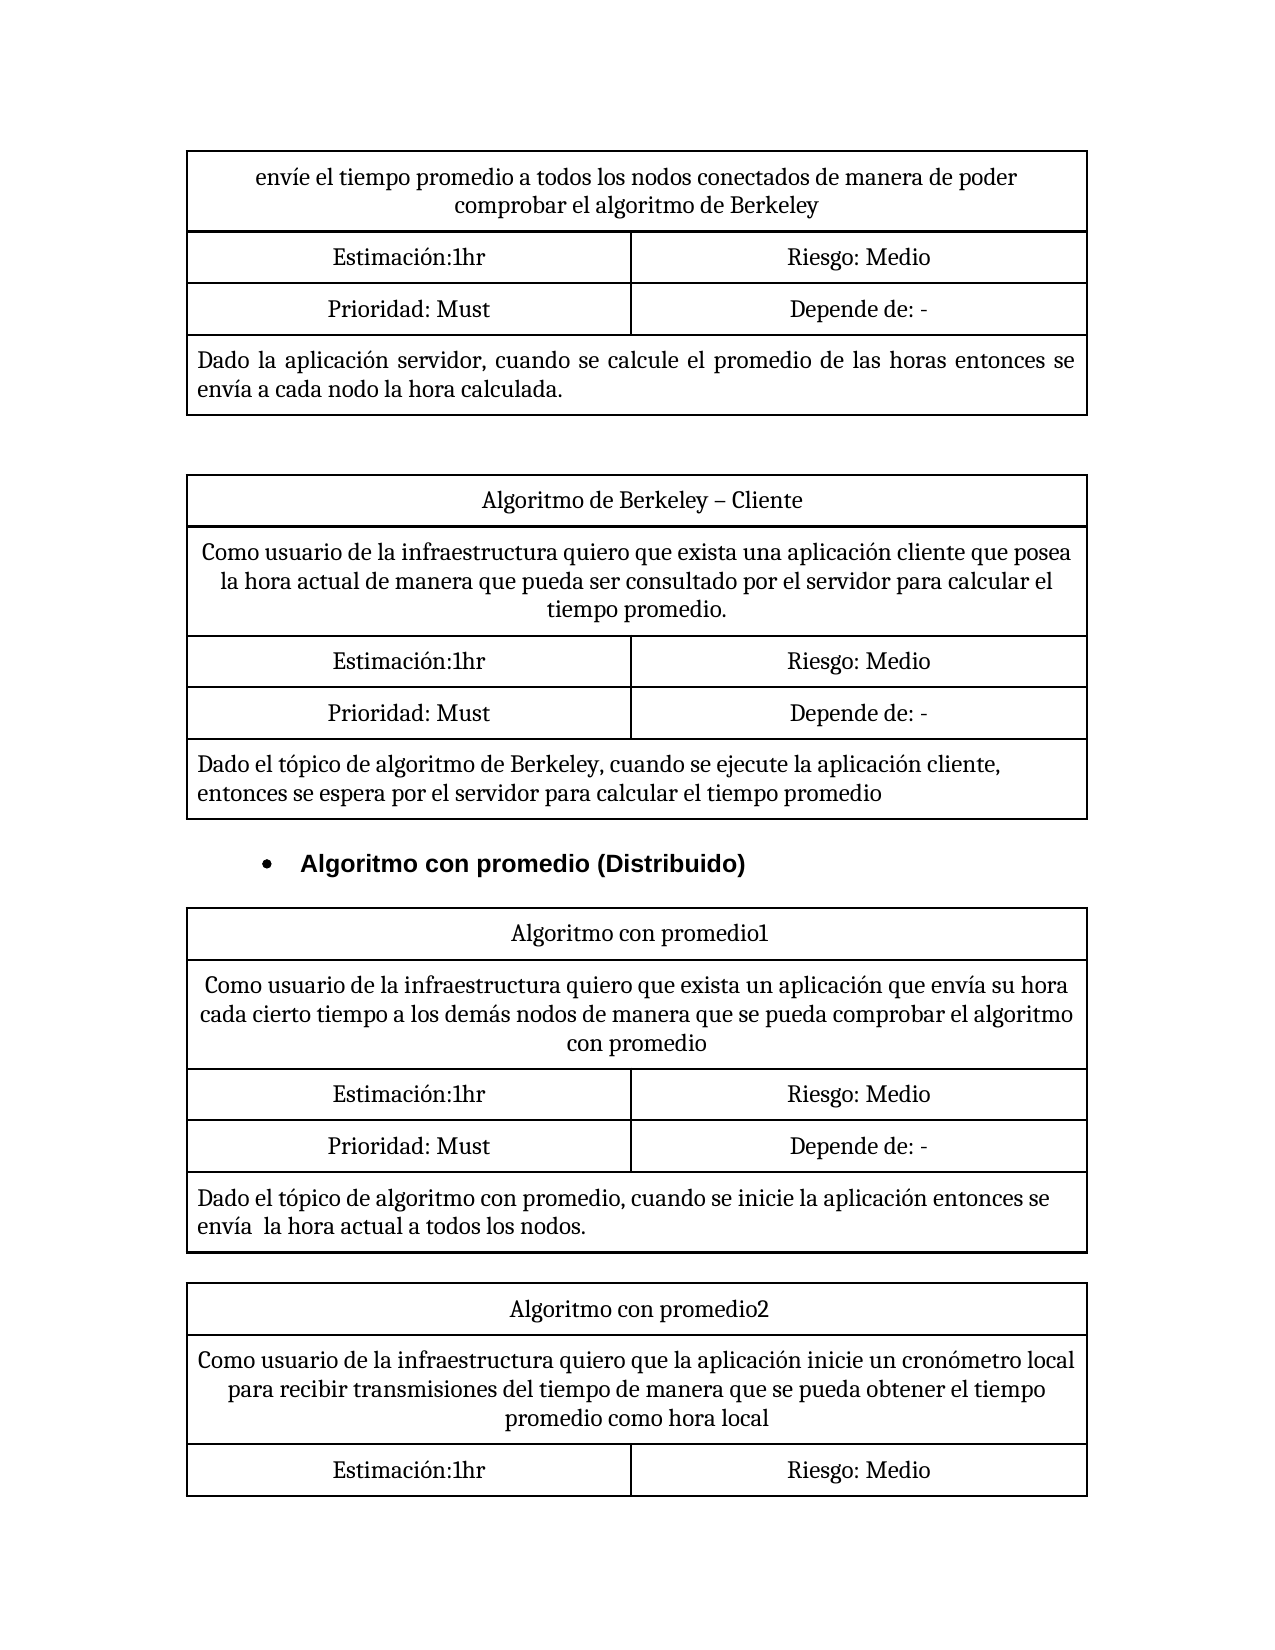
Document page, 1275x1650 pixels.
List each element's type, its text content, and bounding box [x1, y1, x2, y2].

table_cell Riesgo: Medio [632, 1445, 1086, 1495]
table_header Algoritmo con promedio1 [188, 909, 1086, 958]
table_cell Depende de: - [632, 284, 1086, 334]
table_cell Estimación:1hr [188, 637, 630, 686]
table_cell Riesgo: Medio [632, 1070, 1086, 1119]
list Algoritmo con promedio (Distribuido) [262, 849, 1087, 878]
table_cell Estimación:1hr [188, 233, 630, 282]
table_cell Dado el tópico de algoritmo de Berkeley, cuando se ejecute la aplicación cliente, entonces se espera por el servidor para calcular el tiempo promedio [188, 740, 1086, 818]
table_cell Prioridad: Must [188, 284, 630, 334]
table_cell Riesgo: Medio [632, 637, 1086, 686]
table_header Algoritmo de Berkeley – Cliente [188, 476, 1086, 525]
table_cell Depende de: - [632, 1121, 1086, 1171]
table_cell Prioridad: Must [188, 1121, 630, 1171]
table_cell Como usuario de la infraestructura quiero que exista una aplicación cliente que posea la hora actual de manera que pueda ser consultado por el servidor para calcular el tiempo promedio. [188, 528, 1086, 634]
table_cell Estimación:1hr [188, 1445, 630, 1495]
table_cell Dado la aplicación servidor, cuando se calcule el promedio de las horas entonces se envía a cada nodo la hora calculada. [188, 336, 1086, 414]
table_cell Prioridad: Must [188, 688, 630, 738]
table_cell Como usuario de la infraestructura quiero que exista un aplicación que envía su hora cada cierto tiempo a los demás nodos de manera que se pueda comprobar el algoritmo con promedio [188, 961, 1086, 1068]
table_cell Como usuario de la infraestructura quiero que la aplicación inicie un cronómetro local para recibir transmisiones del tiempo de manera que se pueda obtener el tiempo promedio como hora local [188, 1336, 1086, 1443]
table_cell Riesgo: Medio [632, 233, 1086, 282]
table_cell Depende de: - [632, 688, 1086, 738]
table_cell Dado el tópico de algoritmo con promedio, cuando se inicie la aplicación entonces se envía la hora actual a todos los nodos. [188, 1173, 1086, 1251]
table_header Algoritmo con promedio2 [188, 1284, 1086, 1334]
table_cell Estimación:1hr [188, 1070, 630, 1119]
